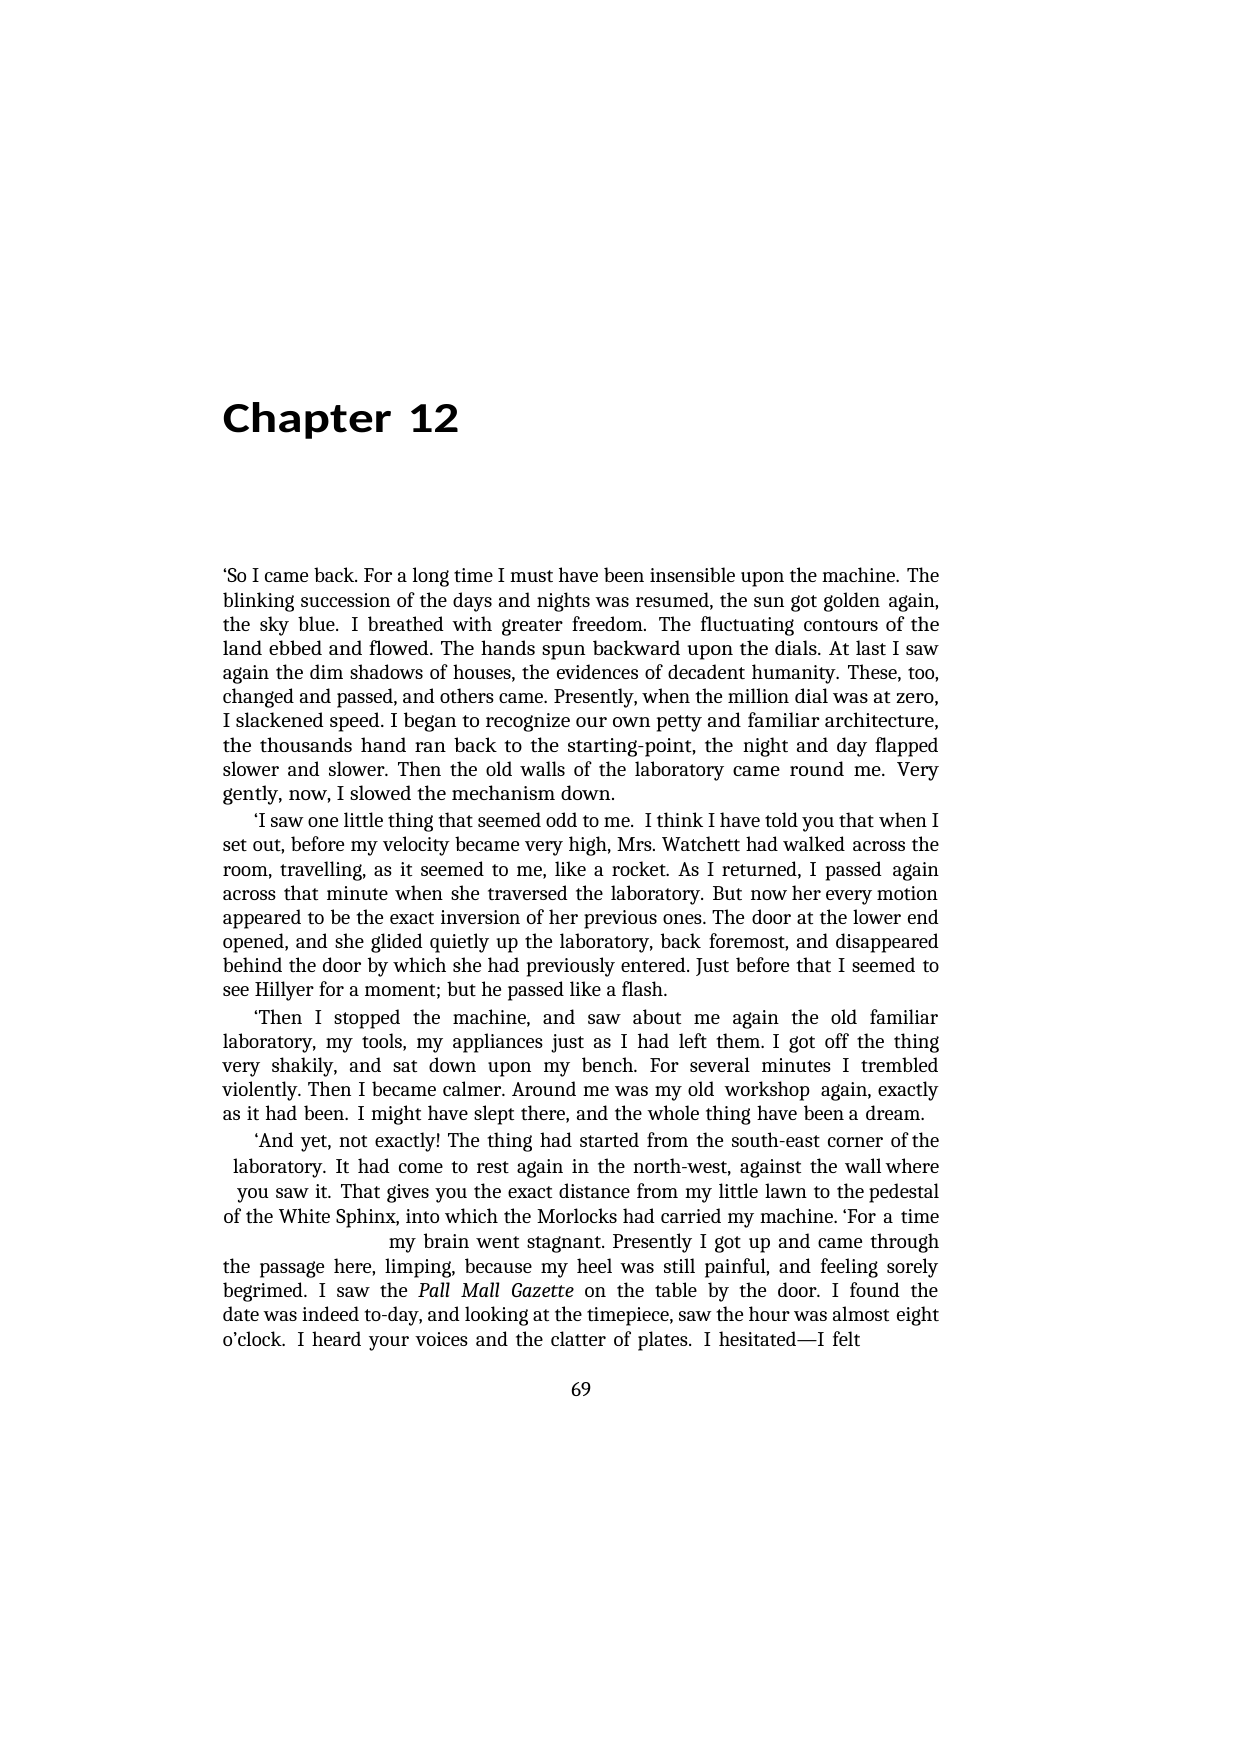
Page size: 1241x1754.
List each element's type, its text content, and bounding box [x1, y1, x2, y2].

text ‘Then I stopped the machine, and saw about me again the old familiar laboratory, my tools, my appliances just as I had left them. I got off the thing very shakily, and sat down upon my bench. For several minutes I trembled violently. Then I became calmer. Around me was my old workshop again, exactly as it had been. I might have slept there, and the whole thing have been a dream. [223, 1005, 939, 1126]
text ‘And yet, not exactly! The thing had started from the south-east corner of the laboratory. It had come to rest again in the north-west, against the wall where you saw it. That gives you the exact distance from my little lawn to the pedestal of the White Sphinx, into which the Morlocks had carried my machine. ‘For a time my brain went stagnant. Presently I got up and came through [223, 1129, 939, 1253]
text ‘I saw one little thing that seemed odd to me. I think I have told you that when I set out, before my velocity became very high, Mrs. Watchett had walked across the room, travelling, as it seemed to me, like a rocket. As I returned, I passed again across that minute when she traversed the laboratory. But now her every motion appeared to be the exact inversion of her previous ones. The door at the lower end opened, and she glided quietly up the laboratory, back foremost, and disappeared behind the door by which she had previously entered. Just before that I seemed to see Hillyer for a moment; but he passed like a flash. [223, 809, 939, 1002]
subtitle Chapter 12 [223, 391, 1065, 443]
text ‘So I came back. For a long time I must have been insensible upon the machine. The blinking succession of the days and nights was resumed, the sun got golden again, the sky blue. I breathed with greater freedom. The fluctuating contours of the land ebbed and flowed. The hands spun backward upon the dials. At last I saw again the dim shadows of houses, the evidences of decadent humanity. These, too, changed and passed, and others came. Presently, when the million dial was at zero, I slackened speed. I began to recognize our own petty and familiar architecture, the thousands hand ran back to the starting-point, the night and day flapped slower and slower. Then the old walls of the laboratory came round me. Very gently, now, I slowed the mechanism down. [223, 564, 939, 806]
text the passage here, limping, because my heel was still painful, and feeling sorely begrimed. I saw the Pall Mall Gazette on the table by the door. I found the date was indeed to-day, and looking at the timepiece, saw the hour was almost eight o’clock. I heard your voices and the clatter of plates. I hesitated—I felt [223, 1255, 939, 1351]
text 69 [440, 1378, 722, 1402]
